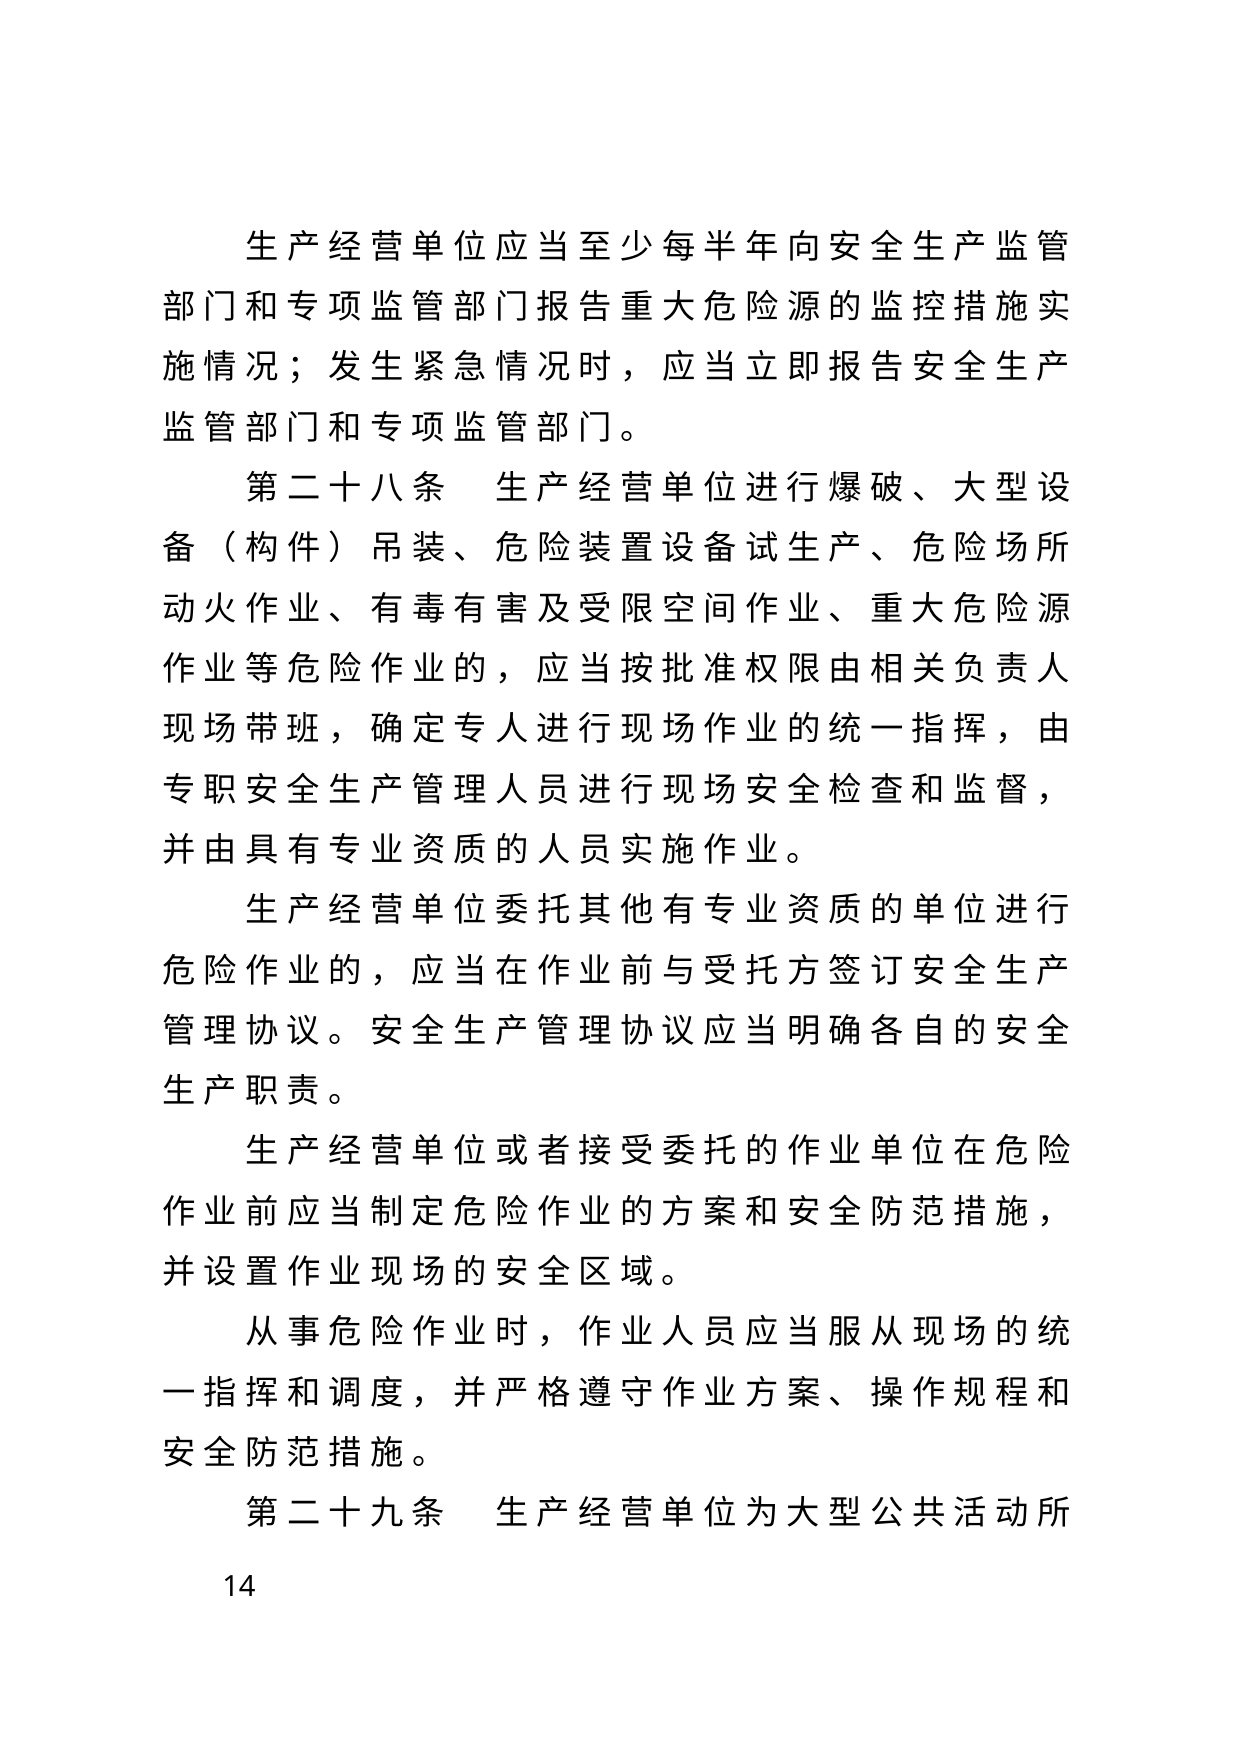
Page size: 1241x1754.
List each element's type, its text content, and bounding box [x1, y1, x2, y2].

text 生产经营单位或者接受委托的作业单位在危险作业前应当制定危险作业的方案和安全防范措施，并设置作业现场的安全区域。 [162, 1118, 1078, 1299]
text 从事危险作业时，作业人员应当服从现场的统一指挥和调度，并严格遵守作业方案、操作规程和安全防范措施。 [162, 1299, 1078, 1480]
text 生产经营单位委托其他有专业资质的单位进行危险作业的，应当在作业前与受托方签订安全生产管理协议。安全生产管理协议应当明确各自的安全生产职责。 [162, 877, 1078, 1118]
text 生产经营单位应当至少每半年向安全生产监管部门和专项监管部门报告重大危险源的监控措施实施情况；发生紧急情况时，应当立即报告安全生产监管部门和专项监管部门。 [162, 213, 1078, 455]
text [162, 1480, 1078, 1540]
text 第二十八条 生产经营单位进行爆破、大型设备（构件）吊装、危险装置设备试生产、危险场所动火作业、有毒有害及受限空间作业、重大危险源作业等危险作业的，应当按批准权限由相关负责人现场带班，确定专人进行现场作业的统一指挥，由专职安全生产管理人员进行现场安全检查和监督，并由具有专业资质的人员实施作业。 [162, 455, 1078, 877]
